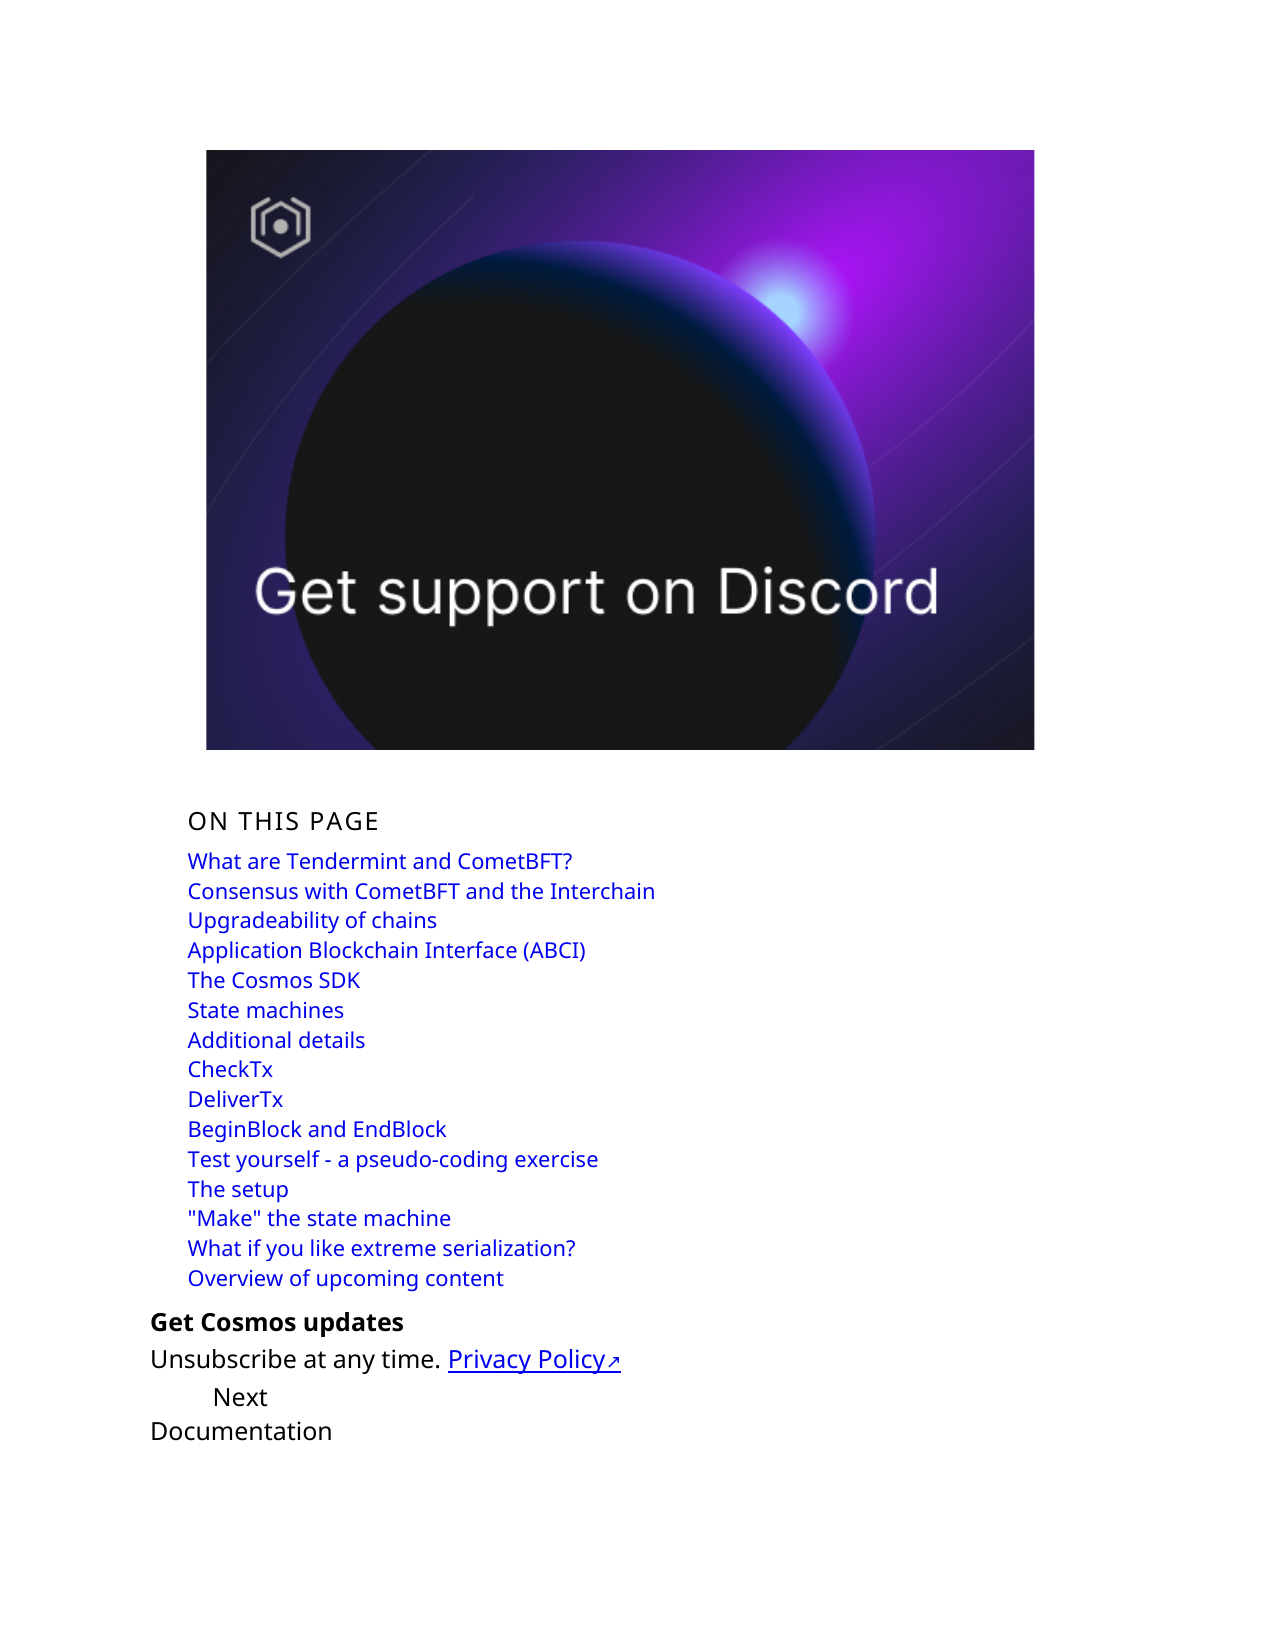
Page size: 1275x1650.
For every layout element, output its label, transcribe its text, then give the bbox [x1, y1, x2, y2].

text The Cosmos SDK [187, 965, 1125, 995]
text Test yourself - a pseudo-coding exercise [187, 1144, 1125, 1173]
text Upgradeability of chains [187, 905, 1125, 935]
text Next [150, 1376, 1125, 1413]
text "Make" the state machine [187, 1203, 1125, 1233]
text State machines [187, 995, 1125, 1024]
title Documentation [150, 1413, 1125, 1448]
text Consensus with CometBFT and the Interchain [187, 876, 1125, 905]
text Application Blockchain Interface (ABCI) [187, 935, 1125, 965]
text Overview of upcoming content [187, 1263, 1125, 1301]
text CheckTx [187, 1054, 1125, 1084]
text Additional details [187, 1024, 1125, 1054]
text Unsubscribe at any time. Privacy Policy↗ [150, 1338, 1125, 1376]
text On this page [187, 800, 1125, 837]
text What are Tendermint and CometBFT? [187, 837, 1125, 876]
text DeliverTx [187, 1084, 1125, 1114]
picture [206, 150, 1035, 750]
text What if you like extreme serialization? [187, 1233, 1125, 1263]
subtitle Get Cosmos updates [150, 1301, 1125, 1338]
text BeginBlock and EndBlock [187, 1114, 1125, 1144]
text The setup [187, 1173, 1125, 1203]
